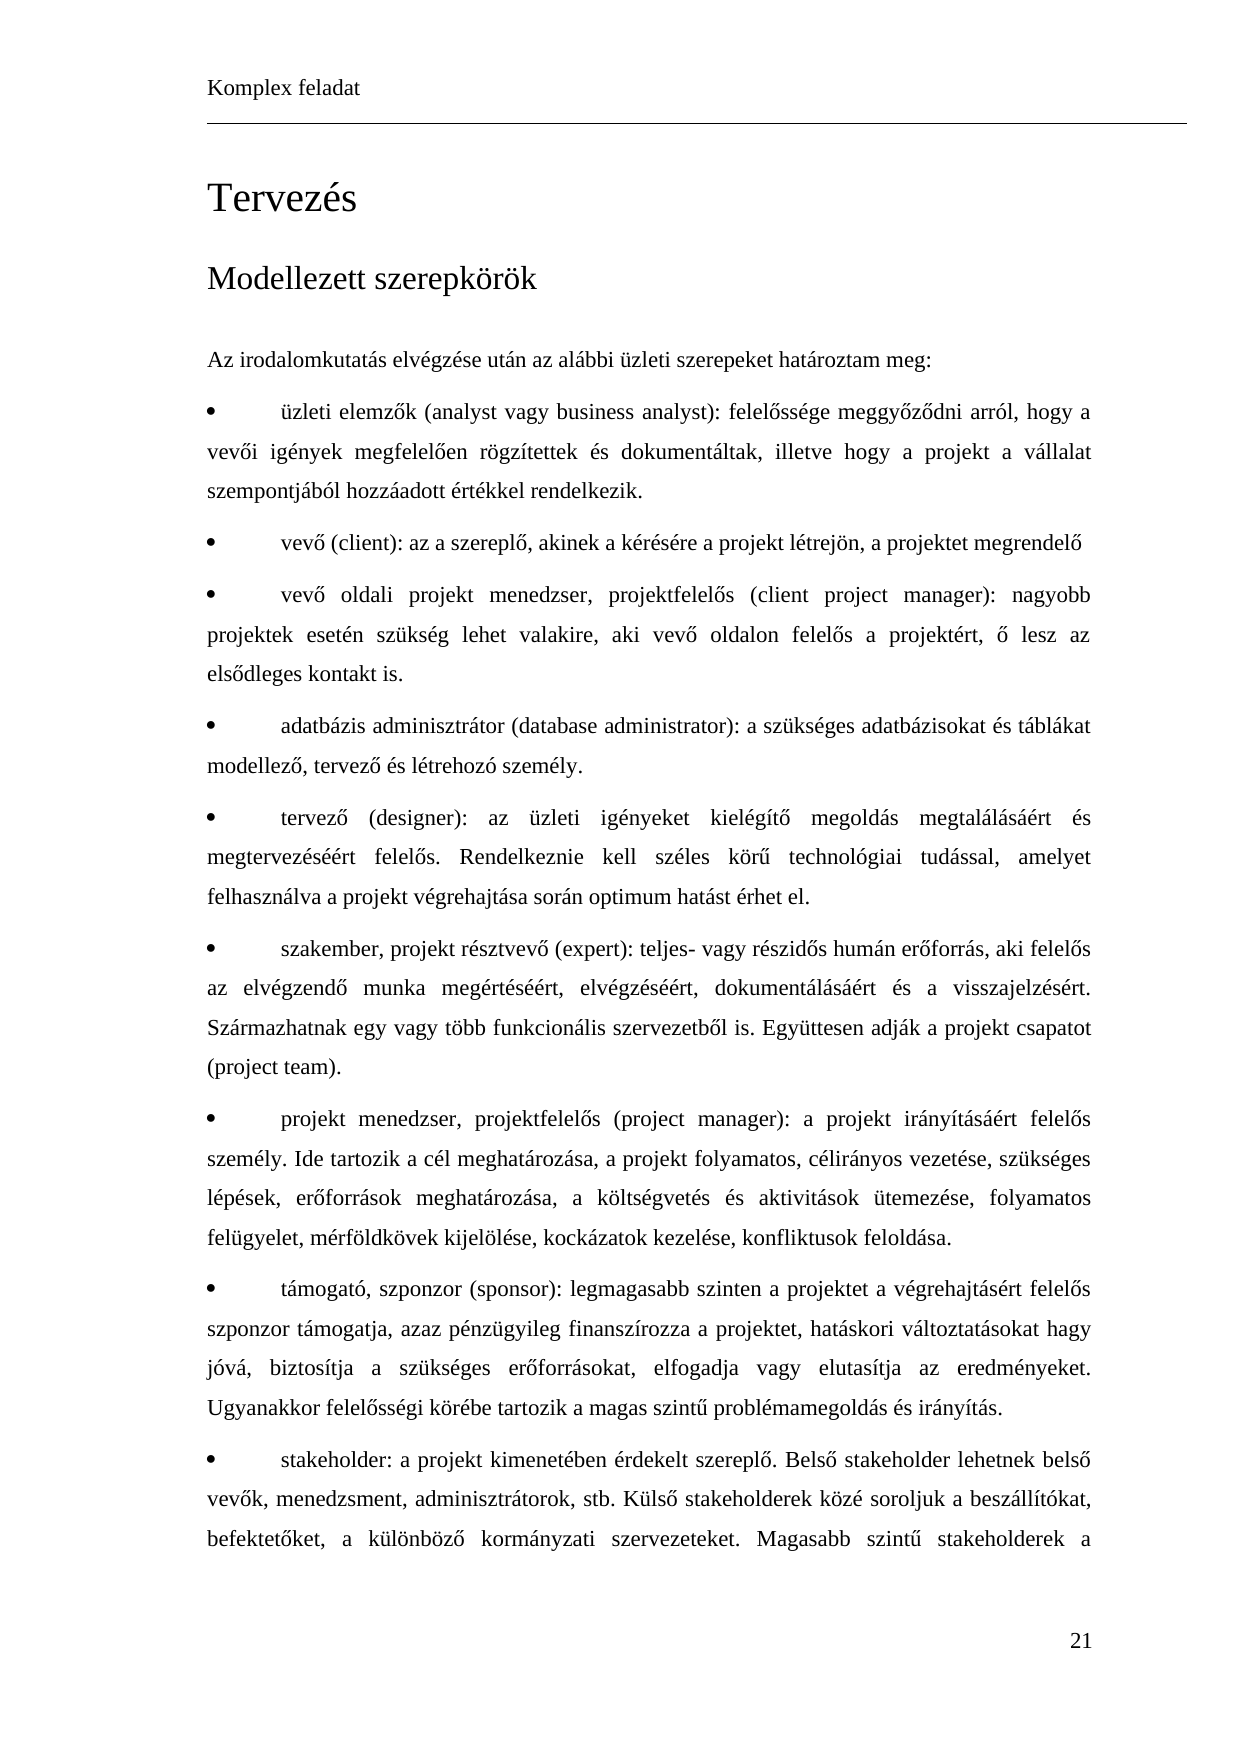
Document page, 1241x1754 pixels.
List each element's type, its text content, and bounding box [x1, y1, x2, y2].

text Az irodalomkutatás elvégzése után az alábbi üzleti szerepeket határoztam meg: [207, 346, 1092, 373]
subtitle Modellezett szerepkörök [207, 258, 1092, 296]
list projekt menedzser, projektfelelős (project manager): a projekt irányításáért felelős személy. Ide tartozik a cél meghatározása, a projekt folyamatos, célirányos vezetése, szükséges lépések, erőforrások meghatározása, a költségvetés és aktivitások ütemezése, folyamatos felügyelet, mérföldkövek kijelölése, kockázatok kezelése, konfliktusok feloldása. [207, 1105, 1092, 1250]
list vevő oldali projekt menedzser, projektfelelős (client project manager): nagyobb projektek esetén szükség lehet valakire, aki vevő oldalon felelős a projektért, ő lesz az elsődleges kontakt is. [207, 581, 1092, 687]
list vevő (client): az a szereplő, akinek a kérésére a projekt létrejön, a projektet megrendelő [207, 529, 1092, 556]
list szakember, projekt résztvevő (expert): teljes- vagy részidős humán erőforrás, aki felelős az elvégzendő munka megértéséért, elvégzéséért, dokumentálásáért és a visszajelzésért. Származhatnak egy vagy több funkcionális szervezetből is. Együttesen adják a projekt csapatot (project team). [207, 935, 1092, 1079]
subtitle Tervezés [207, 173, 1092, 221]
list üzleti elemzők (analyst vagy business analyst): felelőssége meggyőződni arról, hogy a vevői igények megfelelően rögzítettek és dokumentáltak, illetve hogy a projekt a vállalat szempontjából hozzáadott értékkel rendelkezik. [207, 398, 1092, 504]
list támogató, szponzor (sponsor): legmagasabb szinten a projektet a végrehajtásért felelős szponzor támogatja, azaz pénzügyileg finanszírozza a projektet, hatáskori változtatásokat hagy jóvá, biztosítja a szükséges erőforrásokat, elfogadja vagy elutasítja az eredményeket. Ugyanakkor felelősségi körébe tartozik a magas szintű problémamegoldás és irányítás. [207, 1276, 1092, 1420]
list adatbázis adminisztrátor (database administrator): a szükséges adatbázisokat és táblákat modellező, tervező és létrehozó személy. [207, 712, 1092, 778]
list tervező (designer): az üzleti igényeket kielégítő megoldás megtalálásáért és megtervezéséért felelős. Rendelkeznie kell széles körű technológiai tudással, amelyet felhasználva a projekt végrehajtása során optimum hatást érhet el. [207, 804, 1092, 909]
